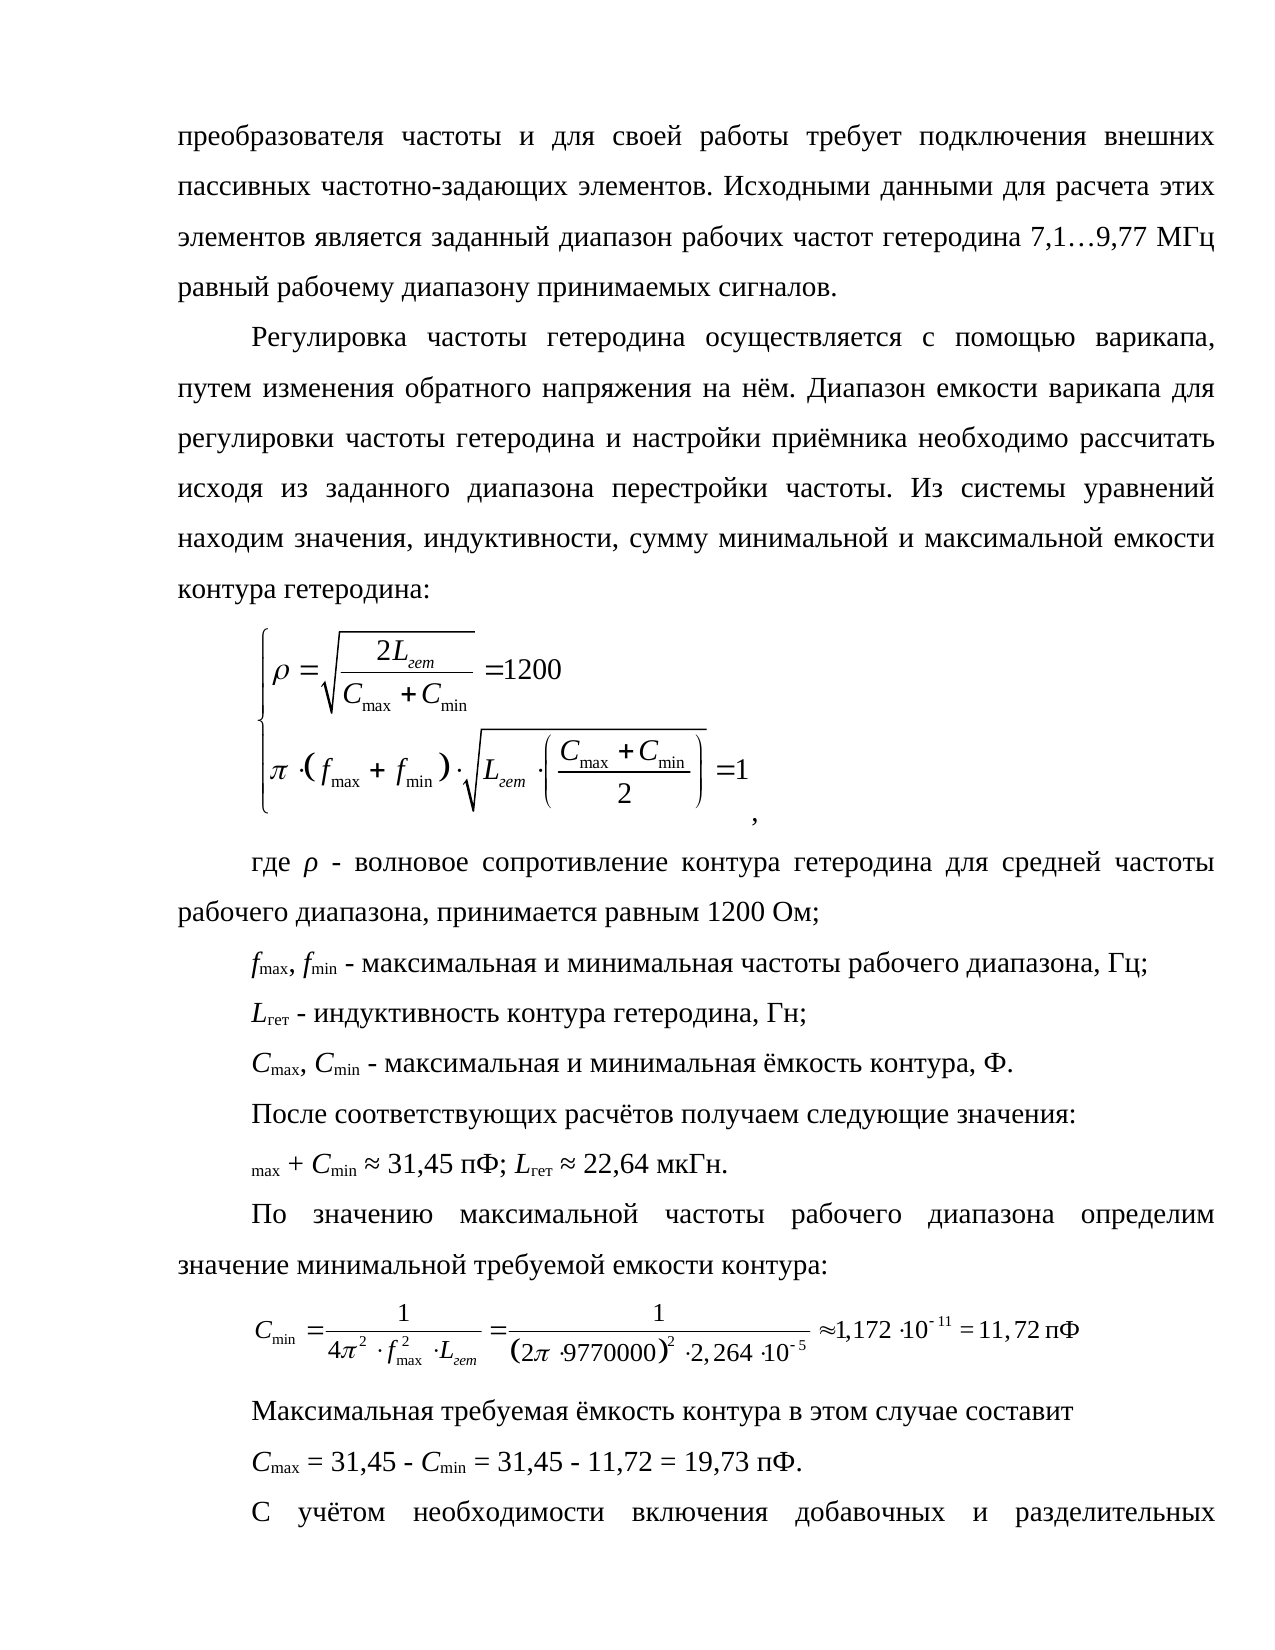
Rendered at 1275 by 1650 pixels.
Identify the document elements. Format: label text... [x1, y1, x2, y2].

text max + Cmin ≈ 31,45 пФ; Lгет ≈ 22,64 мкГн. [177, 1146, 1216, 1180]
text После соответствующих расчётов получаем следующие значения: [177, 1096, 1216, 1129]
text Регулировка частоты гетеродина осуществляется с помощью варикапа, путем изменения обратного напряжения на нём. Диапазон емкости варикапа для регулировки частоты гетеродина и настройки приёмника необходимо рассчитать исходя из заданного диапазона перестройки частоты. Из системы уравнений находим значения, индуктивности, сумму минимальной и максимальной емкости контура гетеродина: [177, 319, 1216, 604]
text fmax, fmin - максимальная и минимальная частоты рабочего диапазона, Гц; [177, 945, 1216, 978]
text , [177, 621, 1216, 827]
text Максимальная требуемая ёмкость контура в этом случае составит [177, 1393, 1216, 1427]
text Lгет - индуктивность контура гетеродина, Гн; [177, 995, 1216, 1029]
text По значению максимальной частоты рабочего диапазона определим значение минимальной требуемой емкости контура: [177, 1196, 1216, 1280]
text где ρ - волновое сопротивление контура гетеродина для средней частоты рабочего диапазона, принимается равным 1200 Ом; [177, 844, 1216, 928]
text Cmax = 31,45 - Cmin = 31,45 - 11,72 = 19,73 пФ. [177, 1444, 1216, 1477]
text Cmax, Cmin - максимальная и минимальная ёмкость контура, Ф. [177, 1046, 1216, 1079]
